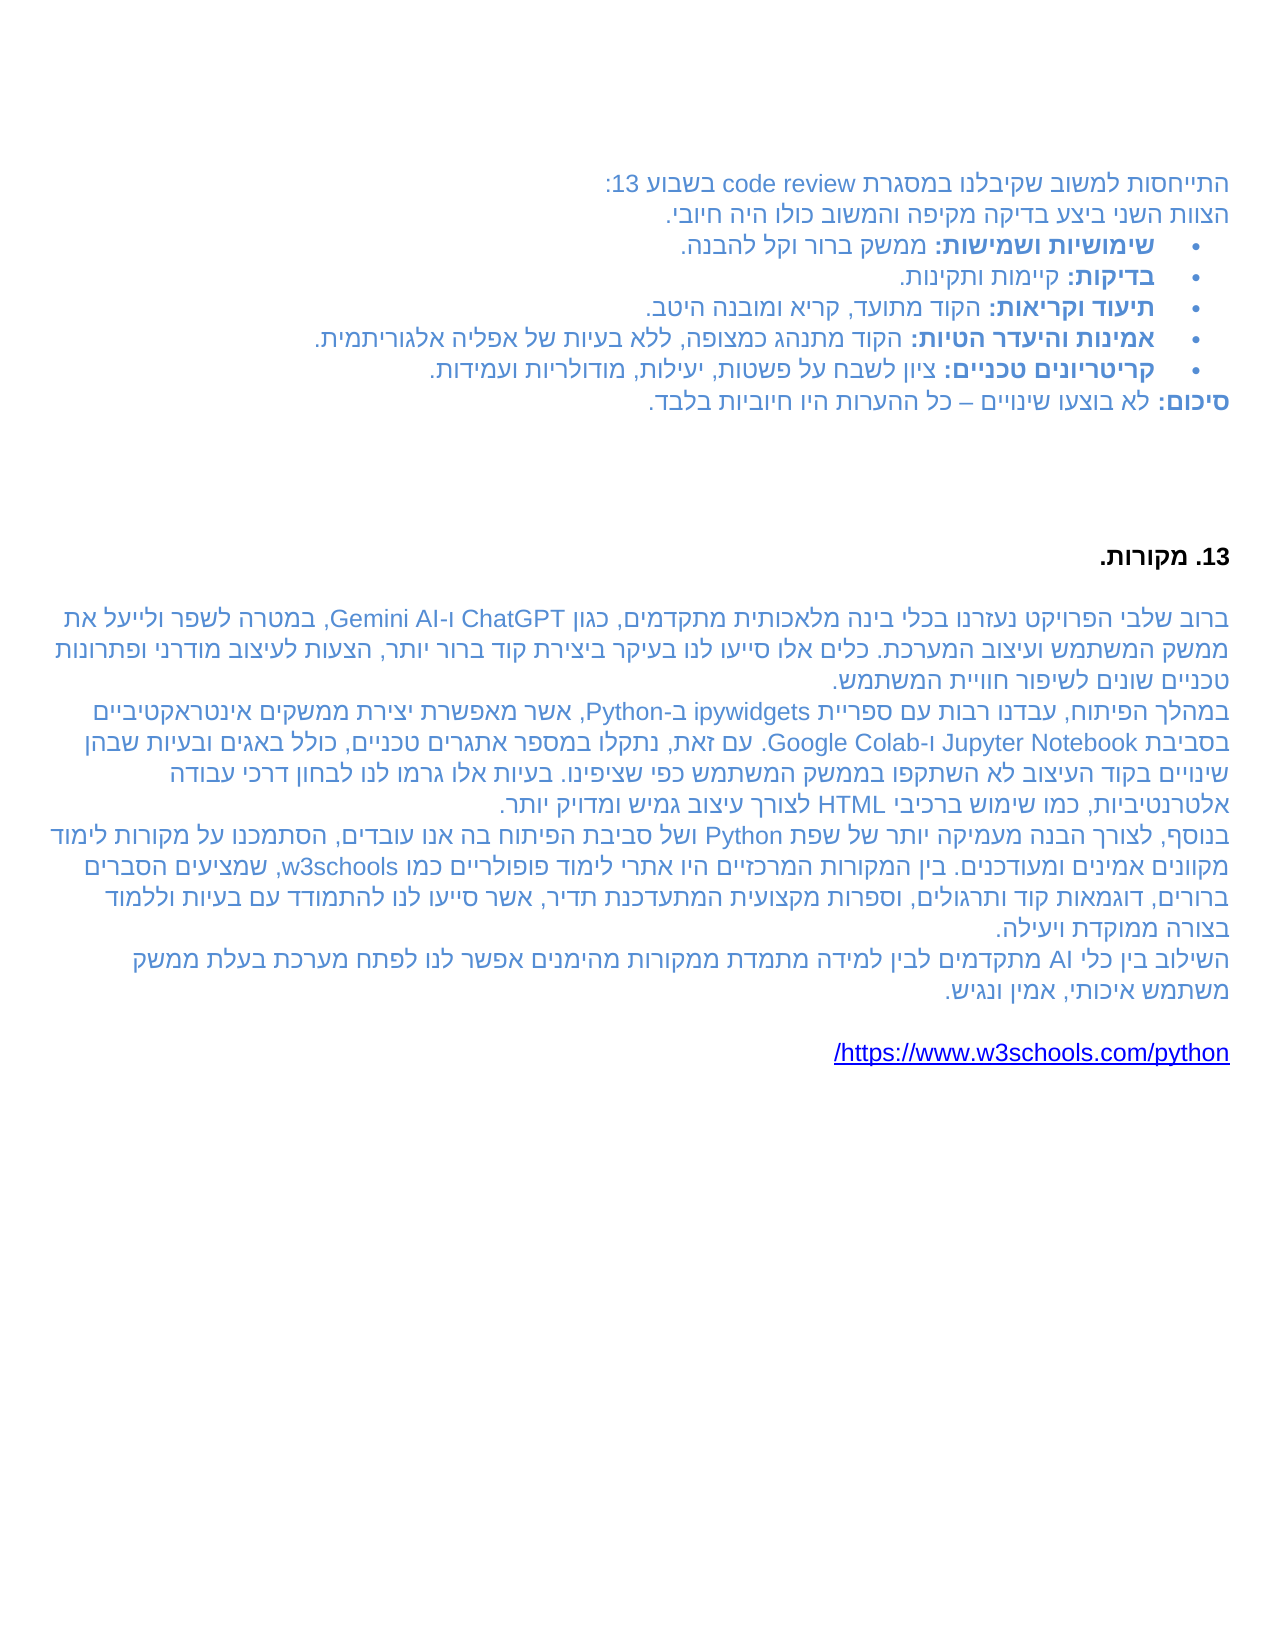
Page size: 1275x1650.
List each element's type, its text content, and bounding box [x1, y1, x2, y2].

text https://www.w3schools.com/python/ [45, 1038, 1230, 1067]
text הצוות השני ביצע בדיקה מקיפה והמשוב כולו היה חיובי. [45, 200, 1230, 229]
list תיעוד וקריאות: הקוד מתועד, קריא ומובנה היטב. [45, 293, 1192, 322]
text במהלך הפיתוח, עבדנו רבות עם ספריית ipywidgets ב-Python, אשר מאפשרת יצירת ממשקים אינטראקטיביים בסביבת Jupyter Notebook ו-Google Colab. עם זאת, נתקלו במספר אתגרים טכניים, כולל באגים ובעיות שבהן שינויים בקוד העיצוב לא השתקפו בממשק המשתמש כפי שציפינו. בעיות אלו גרמו לנו לבחון דרכי עבודה אלטרנטיביות, כמו שימוש ברכיבי HTML לצורך עיצוב גמיש ומדויק יותר. [45, 697, 1230, 819]
text ברוב שלבי הפרויקט נעזרנו בכלי בינה מלאכותית מתקדמים, כגון ChatGPT ו-Gemini AI, במטרה לשפר ולייעל את ממשק המשתמש ועיצוב המערכת. כלים אלו סייעו לנו בעיקר ביצירת קוד ברור יותר, הצעות לעיצוב מודרני ופתרונות טכניים שונים לשיפור חוויית המשתמש. [45, 604, 1230, 694]
text סיכום: לא בוצעו שינויים – כל ההערות היו חיוביות בלבד. [45, 386, 1230, 415]
list קריטריונים טכניים: ציון לשבח על פשטות, יעילות, מודולריות ועמידות. [45, 355, 1192, 384]
text השילוב בין כלי AI מתקדמים לבין למידה מתמדת ממקורות מהימנים אפשר לנו לפתח מערכת בעלת ממשק משתמש איכותי, אמין ונגיש. [45, 945, 1230, 1005]
text 13. מקורות. [45, 479, 1230, 570]
text התייחסות למשוב שקיבלנו במסגרת code review בשבוע 13: [45, 169, 1230, 198]
text בנוסף, לצורך הבנה מעמיקה יותר של שפת Python ושל סביבת הפיתוח בה אנו עובדים, הסתמכנו על מקורות לימוד מקוונים אמינים ומעודכנים. בין המקורות המרכזיים היו אתרי לימוד פופולריים כמו w3schools, שמציעים הסברים ברורים, דוגמאות קוד ותרגולים, וספרות מקצועית המתעדכנת תדיר, אשר סייעו לנו להתמודד עם בעיות וללמוד בצורה ממוקדת ויעילה. [45, 821, 1230, 943]
list אמינות והיעדר הטיות: הקוד מתנהג כמצופה, ללא בעיות של אפליה אלגוריתמית. [45, 324, 1192, 353]
list בדיקות: קיימות ותקינות. [45, 262, 1192, 291]
list שימושיות ושמישות: ממשק ברור וקל להבנה. [45, 231, 1192, 260]
